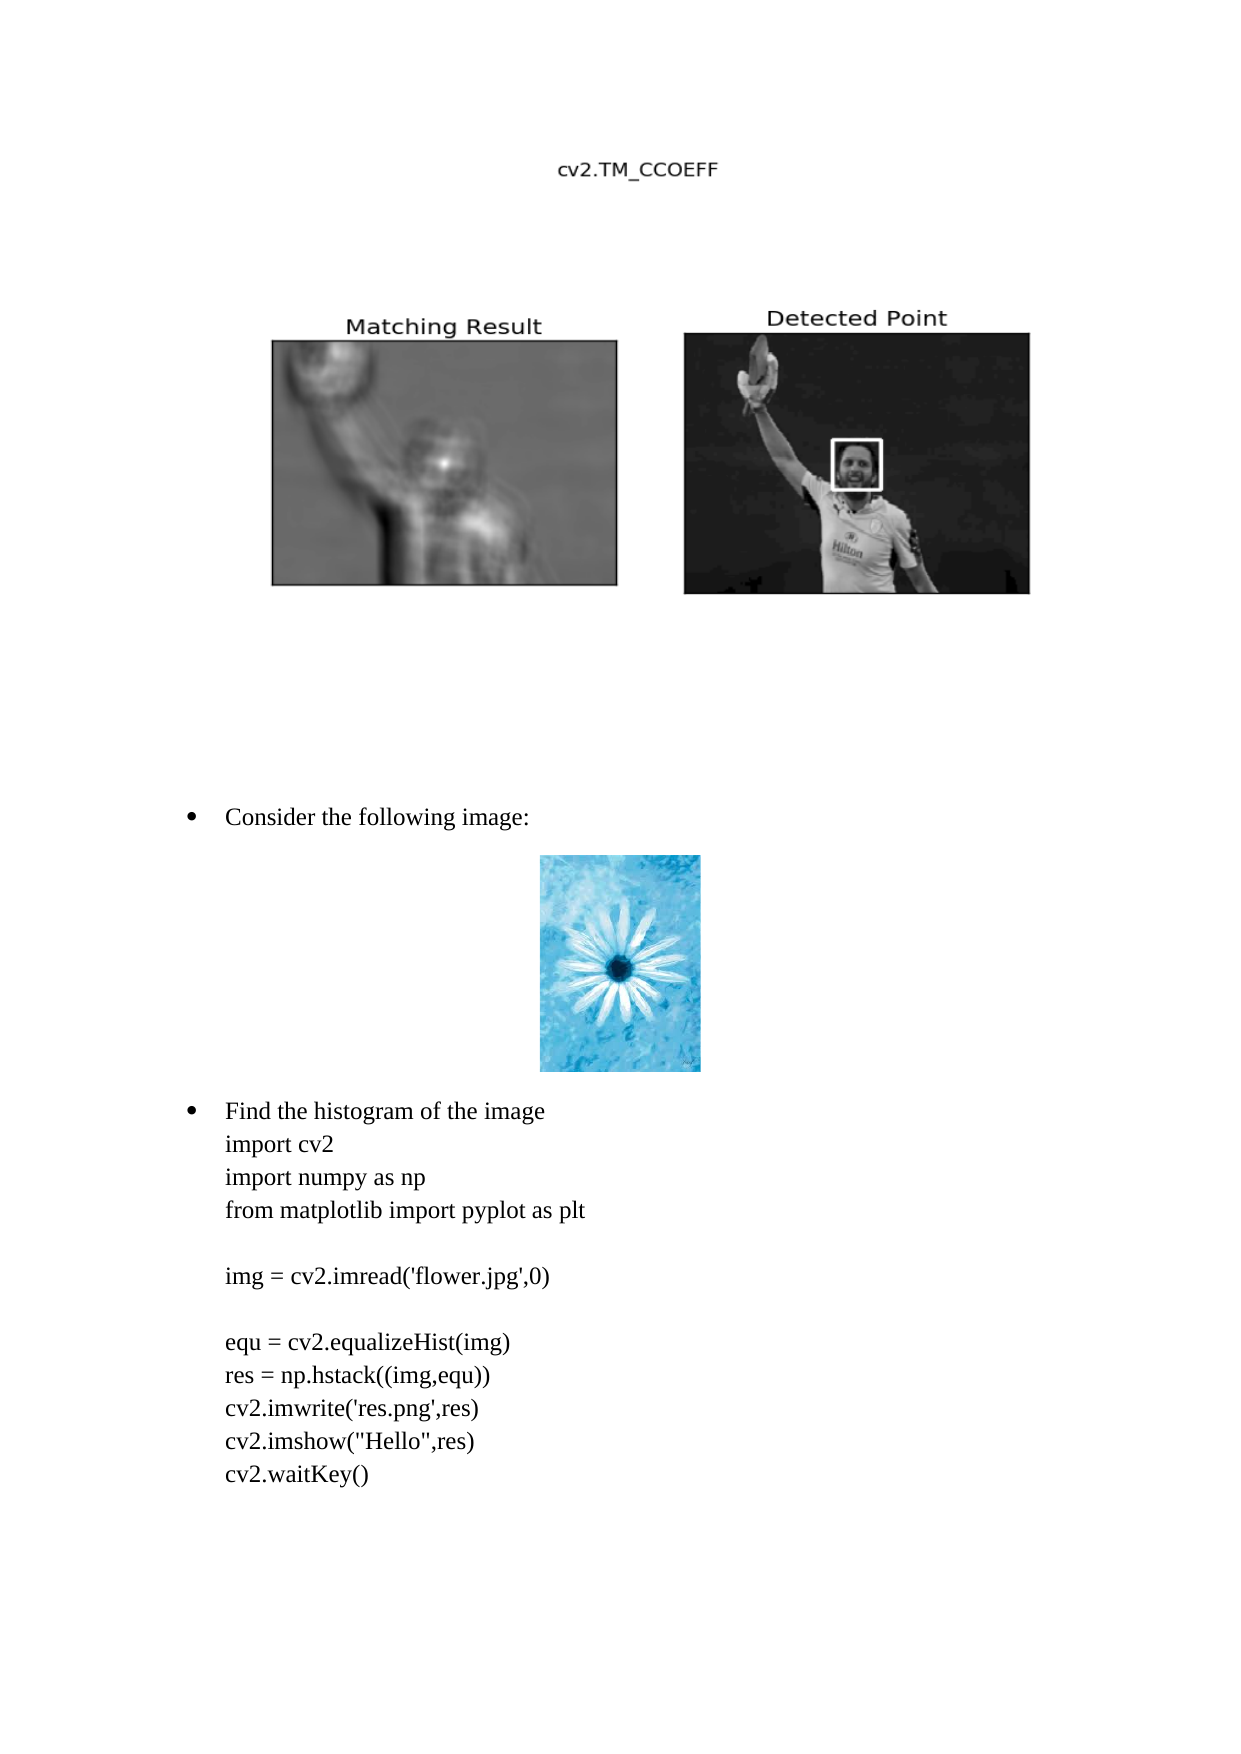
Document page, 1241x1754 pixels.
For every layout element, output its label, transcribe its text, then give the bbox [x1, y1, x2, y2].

list img = cv2.imread('flower.jpg',0) [225, 1261, 1090, 1290]
list res = np.hstack((img,equ)) [225, 1360, 1090, 1389]
list equ = cv2.equalizeHist(img) [225, 1327, 1090, 1356]
list from matplotlib import pyplot as plt [225, 1195, 1090, 1224]
list cv2.waitKey() [225, 1459, 1090, 1488]
list import numpy as np [225, 1162, 1090, 1191]
list import cv2 [225, 1129, 1090, 1158]
list Find the histogram of the image [187, 1096, 1090, 1125]
picture [150, 149, 1126, 777]
picture [539, 855, 701, 1072]
list cv2.imwrite('res.png',res) [225, 1393, 1090, 1422]
list Consider the following image: [187, 802, 1090, 830]
list cv2.imshow("Hello",res) [225, 1426, 1090, 1455]
